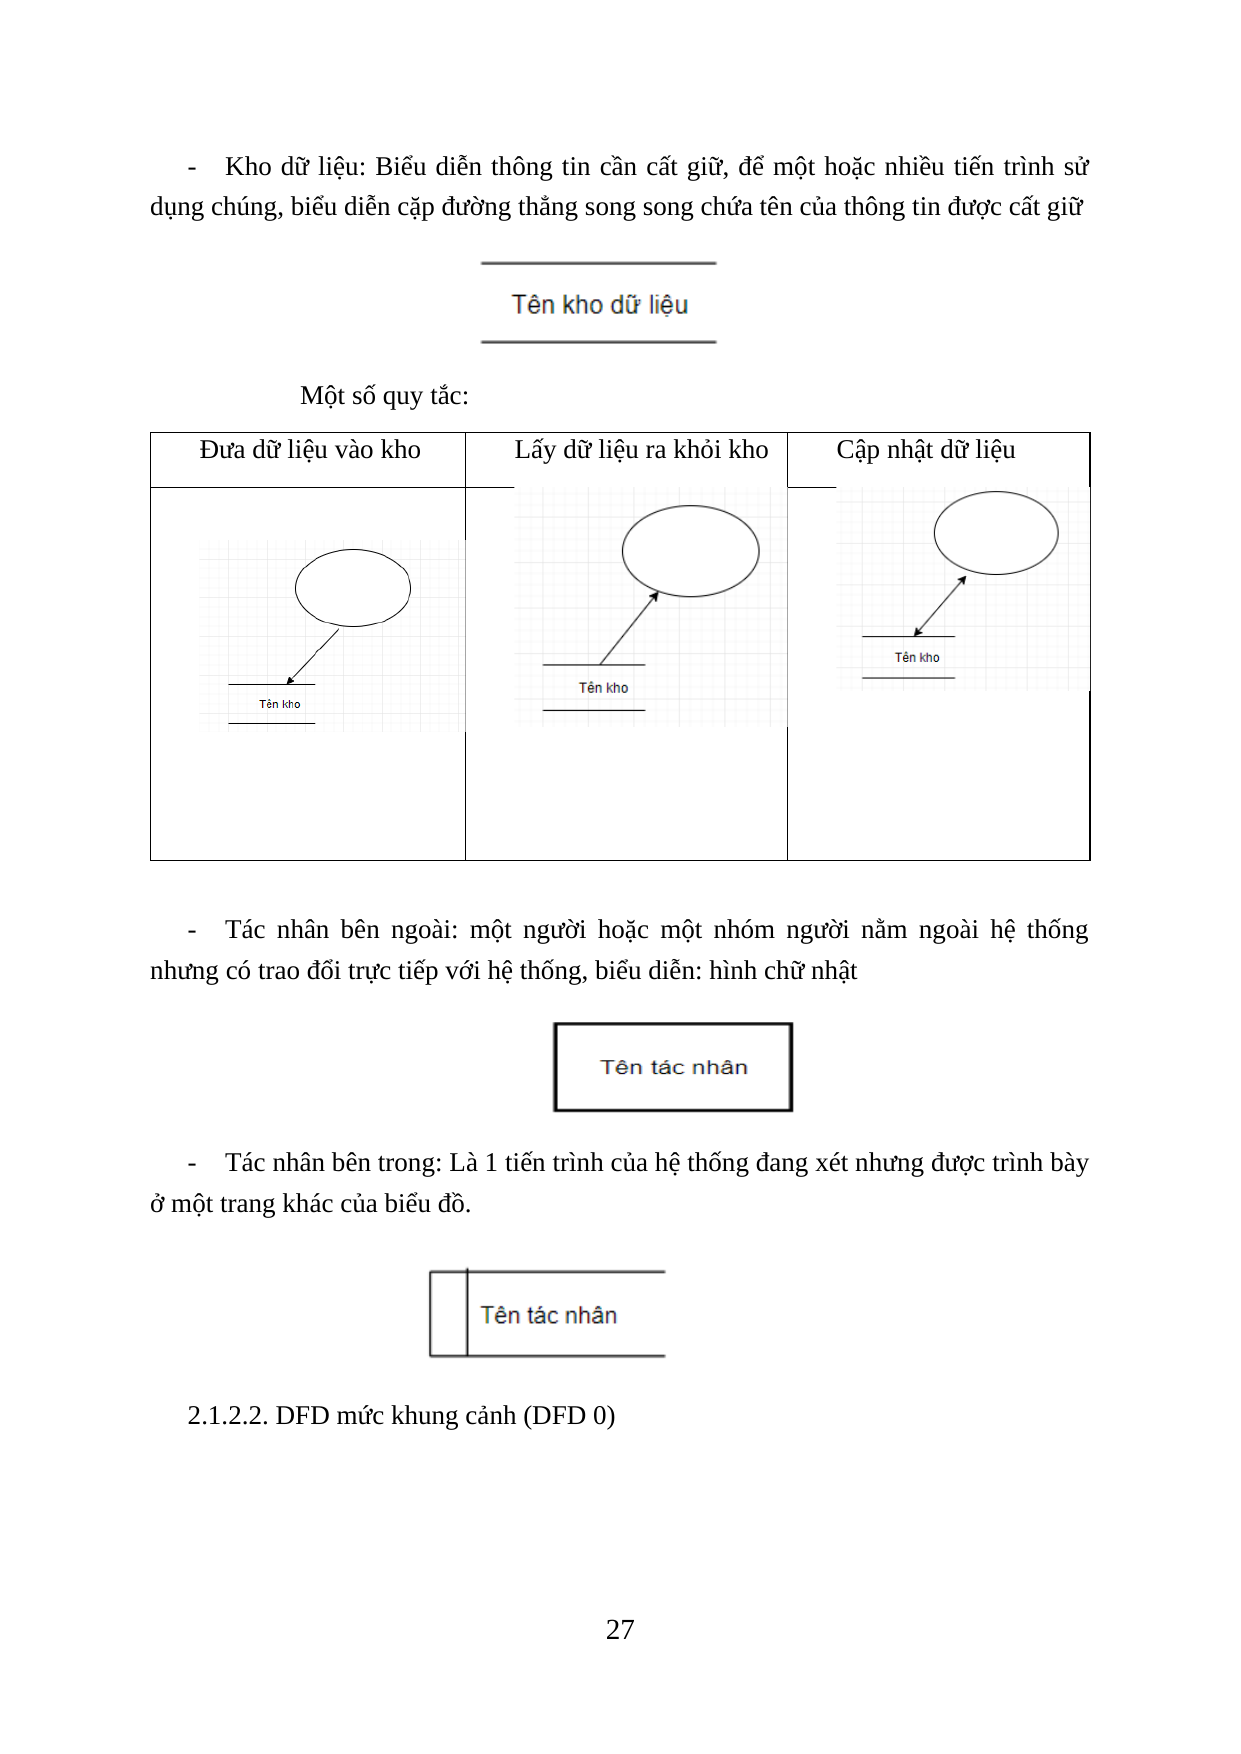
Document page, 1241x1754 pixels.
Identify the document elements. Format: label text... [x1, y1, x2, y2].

table_cell [788, 488, 1089, 860]
picture [417, 1239, 699, 1377]
picture [836, 487, 1091, 691]
table_header Lấy dữ liệu ra khỏi kho [466, 433, 787, 487]
picture [465, 243, 747, 358]
list Kho dữ liệu: Biểu diễn thông tin cần cất giữ, để một hoặc nhiều tiến trình sử dụng chúng, biểu diễn cặp đường thẳng song song chứa tên của thông tin được cất giữ [150, 150, 1090, 222]
text Một số quy tắc: [150, 379, 1090, 410]
picture [199, 540, 466, 732]
list Tác nhân bên ngoài: một người hoặc một nhóm người nằm ngoài hệ thống nhưng có trao đổi trực tiếp với hệ thống, biểu diễn: hình chữ nhật [150, 914, 1090, 985]
table_header Đưa dữ liệu vào kho [151, 433, 465, 487]
picture [514, 487, 788, 727]
table_header Cập nhật dữ liệu [788, 433, 1089, 487]
table_cell [466, 488, 787, 860]
list Tác nhân bên trong: Là 1 tiến trình của hệ thống đang xét nhưng được trình bày ở một trang khác của biểu đồ. [150, 1146, 1090, 1218]
list 2.1.2.2. DFD mức khung cảnh (DFD 0) [187, 1399, 1090, 1430]
picture [539, 1007, 838, 1125]
table_cell [151, 488, 465, 860]
